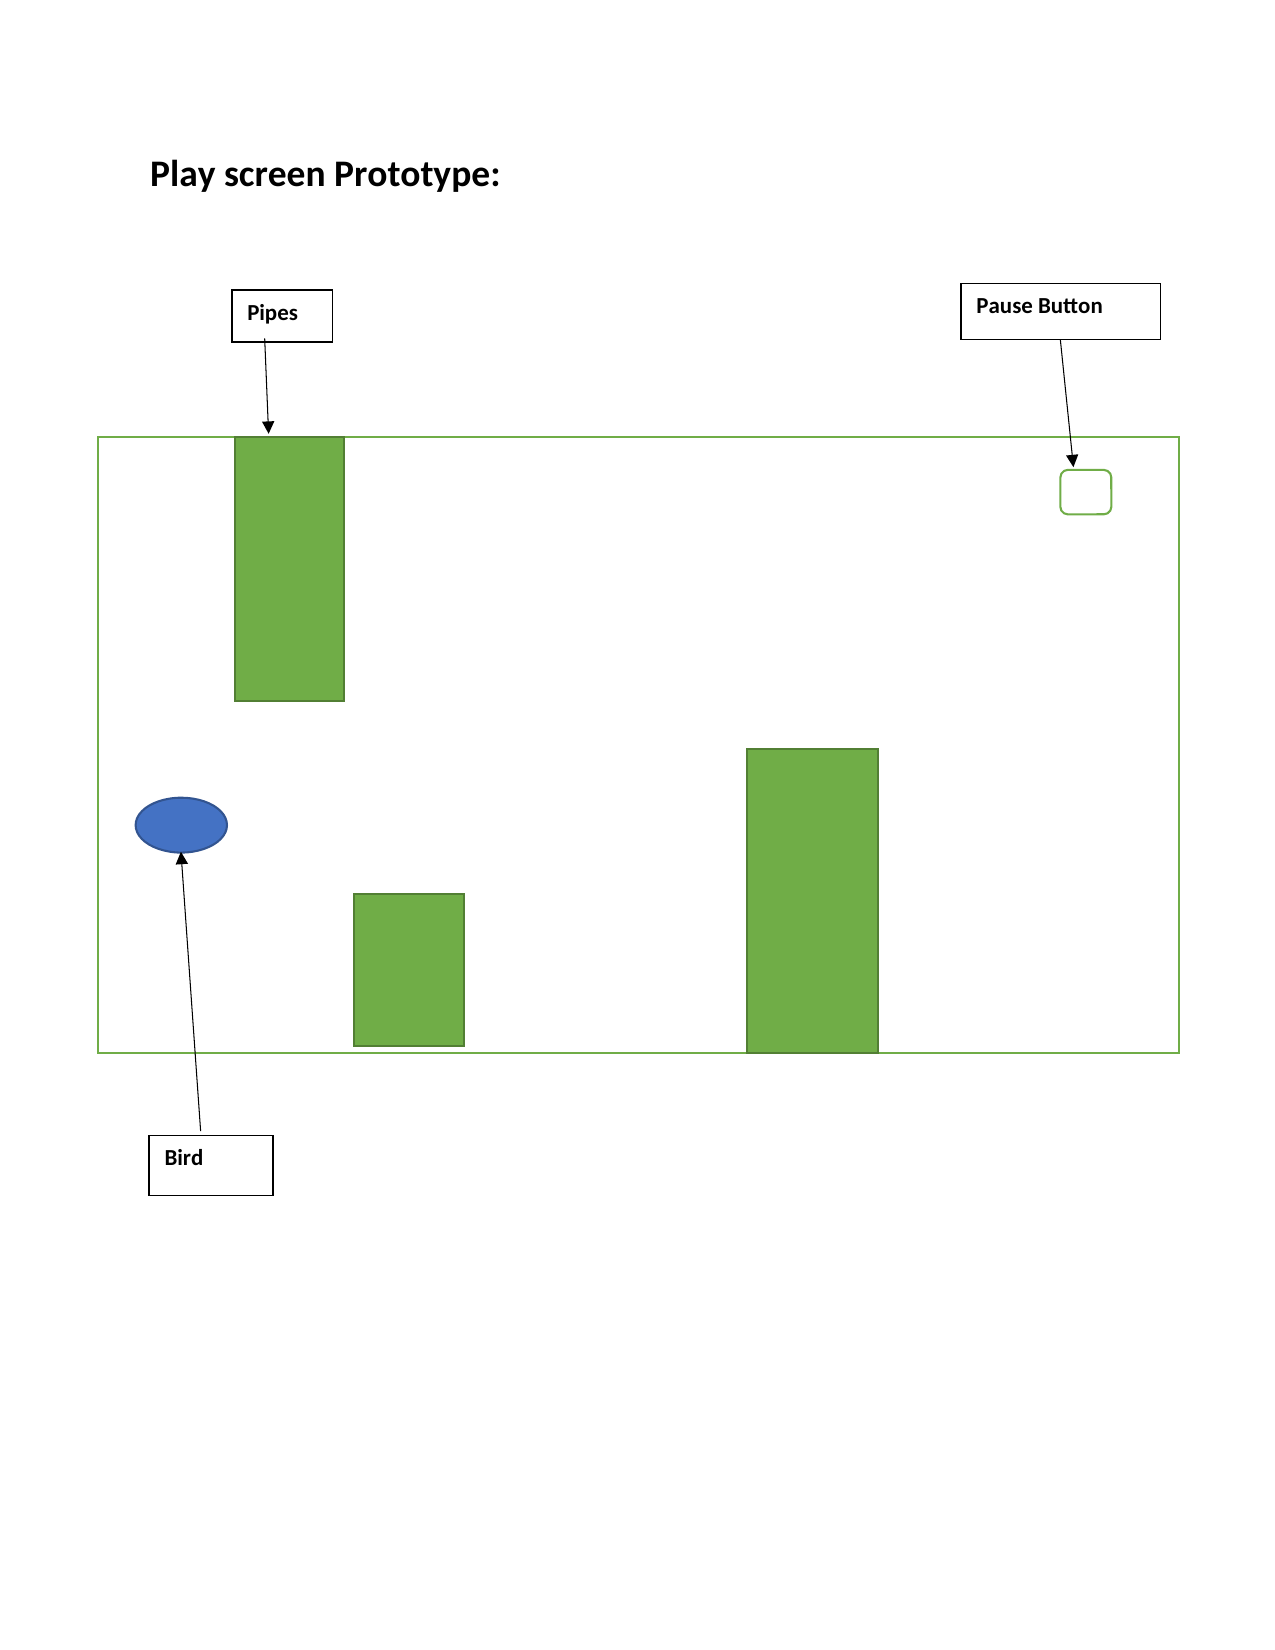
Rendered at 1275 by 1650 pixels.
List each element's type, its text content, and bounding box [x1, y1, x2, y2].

text Play screen Prototype: [150, 150, 1125, 196]
